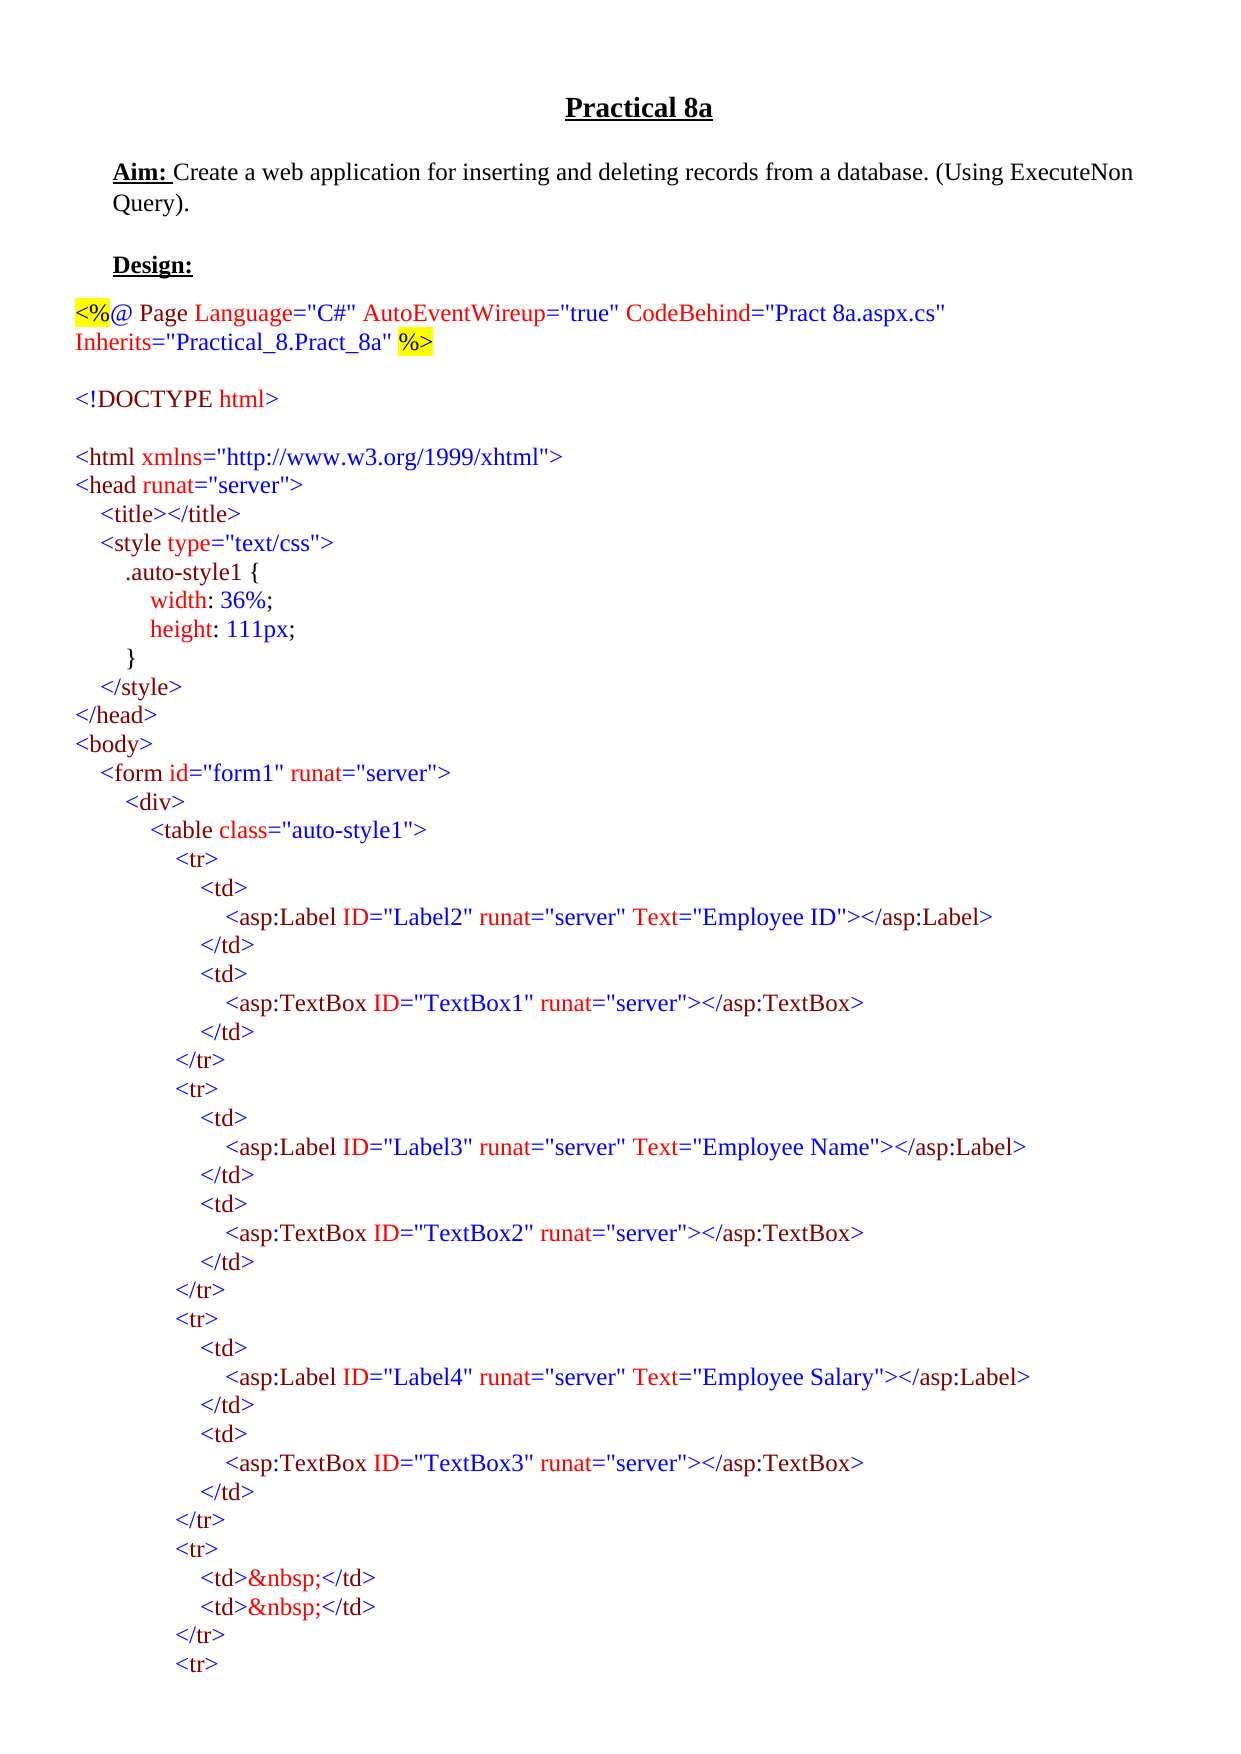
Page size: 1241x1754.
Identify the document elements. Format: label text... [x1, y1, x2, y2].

text <!DOCTYPE html> [75, 384, 1165, 413]
text </td> [75, 931, 1165, 959]
text <td> [75, 959, 1165, 988]
text <div> [75, 787, 1165, 816]
text <asp:TextBox ID="TextBox1" runat="server"></asp:TextBox> [75, 988, 1165, 1017]
text <asp:TextBox ID="TextBox2" runat="server"></asp:TextBox> [75, 1218, 1165, 1247]
text <asp:Label ID="Label3" runat="server" Text="Employee Name"></asp:Label> [75, 1132, 1165, 1161]
text </head> [75, 701, 1165, 729]
list Aim: Create a web application for inserting and deleting records from a database. (Using ExecuteNon Query). [112, 157, 1165, 217]
text </style> [75, 672, 1165, 701]
text <td>&nbsp;</td> [75, 1592, 1165, 1621]
text <td> [75, 1419, 1165, 1448]
text <table class="auto-style1"> [75, 816, 1165, 844]
text <title></title> [75, 499, 1165, 528]
text <tr> [75, 1074, 1165, 1103]
text <style type="text/css"> [75, 528, 1165, 557]
text <asp:Label ID="Label2" runat="server" Text="Employee ID"></asp:Label> [75, 902, 1165, 931]
text <form id="form1" runat="server"> [75, 758, 1165, 787]
text <tr> [75, 1649, 1165, 1678]
text <%@ Page Language="C#" AutoEventWireup="true" CodeBehind="Pract 8a.aspx.cs" Inherits="Practical_8.Pract_8a" %> [75, 298, 1165, 356]
text </td> [75, 1017, 1165, 1046]
text </tr> [75, 1621, 1165, 1649]
text </tr> [75, 1046, 1165, 1074]
text <asp:Label ID="Label4" runat="server" Text="Employee Salary"></asp:Label> [75, 1362, 1165, 1391]
text <td>&nbsp;</td> [75, 1563, 1165, 1592]
text <tr> [75, 1304, 1165, 1333]
text </tr> [75, 1506, 1165, 1534]
text </td> [75, 1247, 1165, 1276]
text <html xmlns="http://www.w3.org/1999/xhtml"> [75, 442, 1165, 471]
text </td> [75, 1477, 1165, 1506]
text .auto-style1 { [75, 557, 1165, 586]
text <td> [75, 873, 1165, 902]
text <tr> [75, 844, 1165, 873]
text <body> [75, 729, 1165, 758]
text width: 36%; [75, 586, 1165, 614]
text height: 111px; [75, 614, 1165, 643]
text </td> [75, 1391, 1165, 1419]
list Practical 8a [112, 90, 1165, 124]
text </td> [75, 1161, 1165, 1189]
text </tr> [75, 1276, 1165, 1304]
text } [75, 643, 1165, 672]
text <head runat="server"> [75, 471, 1165, 499]
text <td> [75, 1103, 1165, 1132]
text <tr> [75, 1534, 1165, 1563]
text <td> [75, 1333, 1165, 1362]
text <asp:TextBox ID="TextBox3" runat="server"></asp:TextBox> [75, 1448, 1165, 1477]
list Design: [112, 250, 1165, 279]
text <td> [75, 1189, 1165, 1218]
